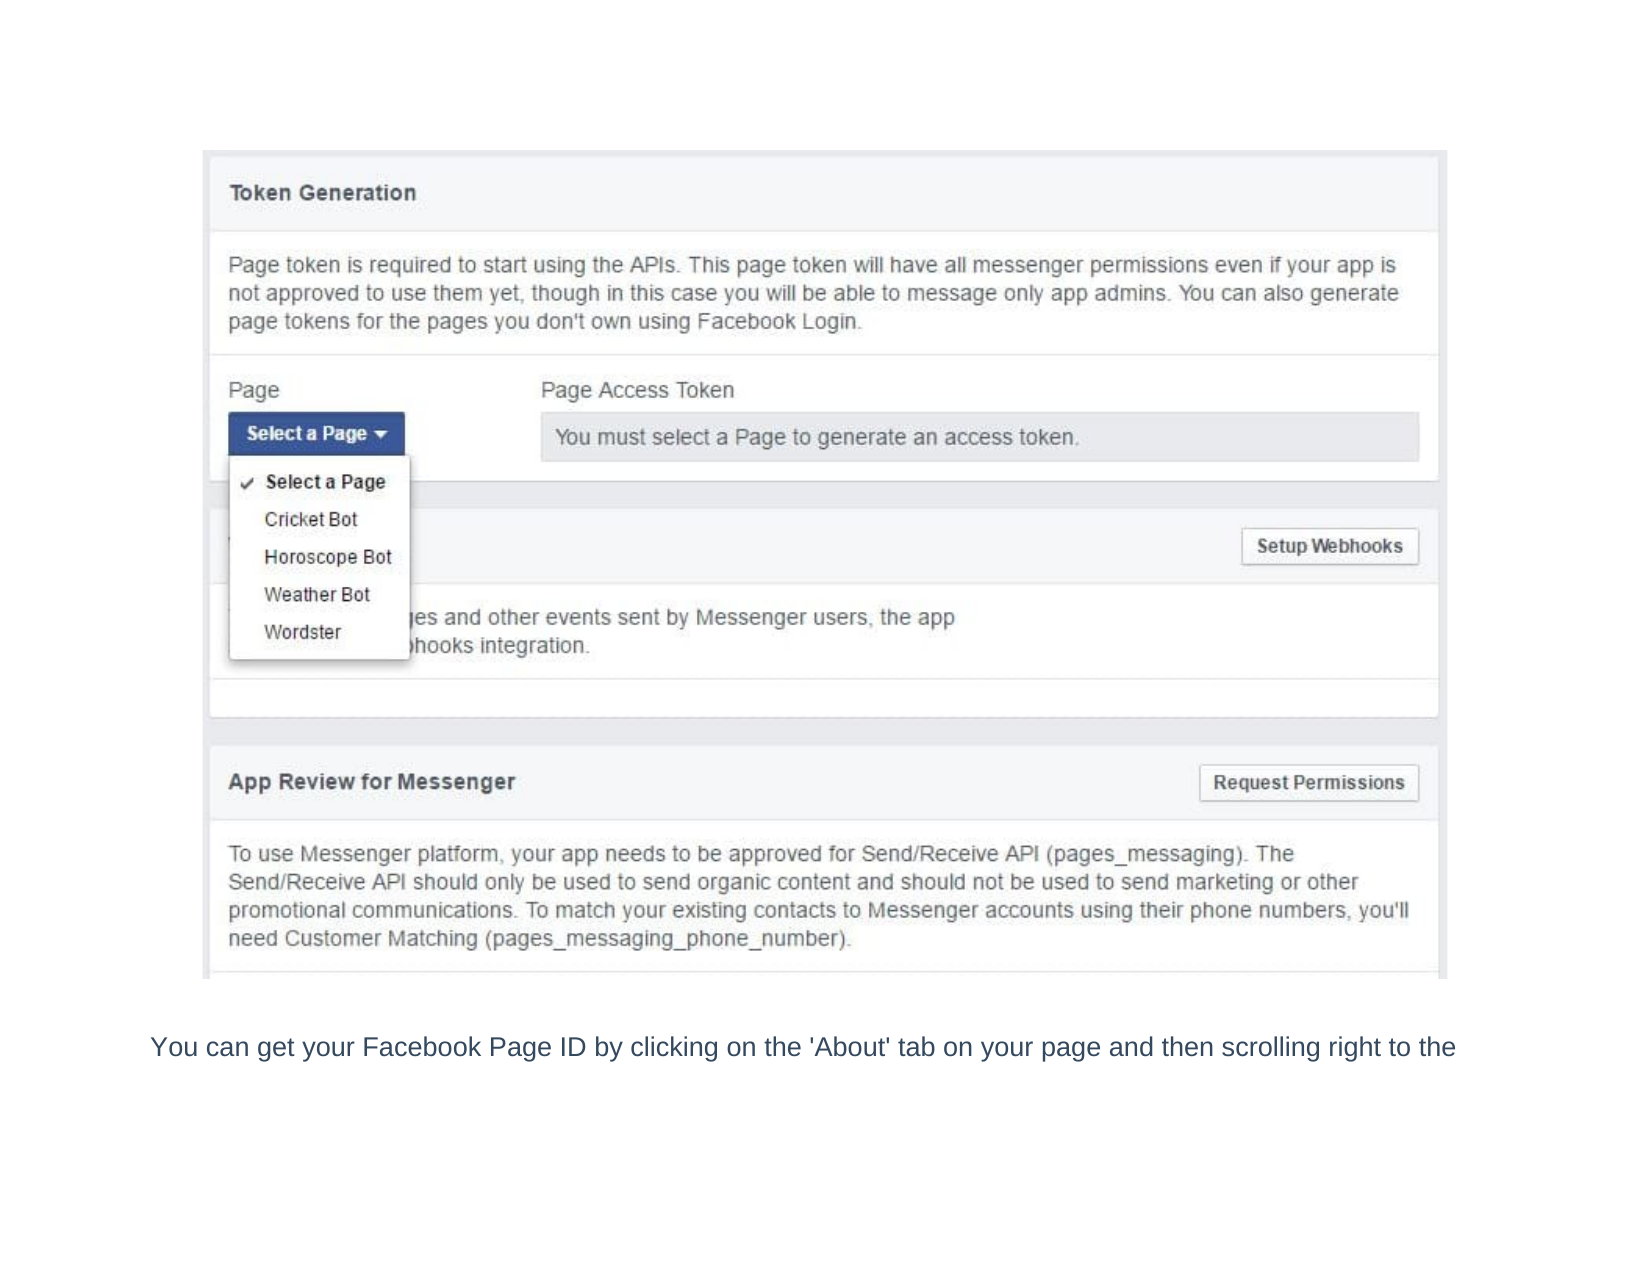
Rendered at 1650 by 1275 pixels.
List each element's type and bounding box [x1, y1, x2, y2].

text [150, 997, 1500, 1062]
picture [202, 150, 1448, 979]
